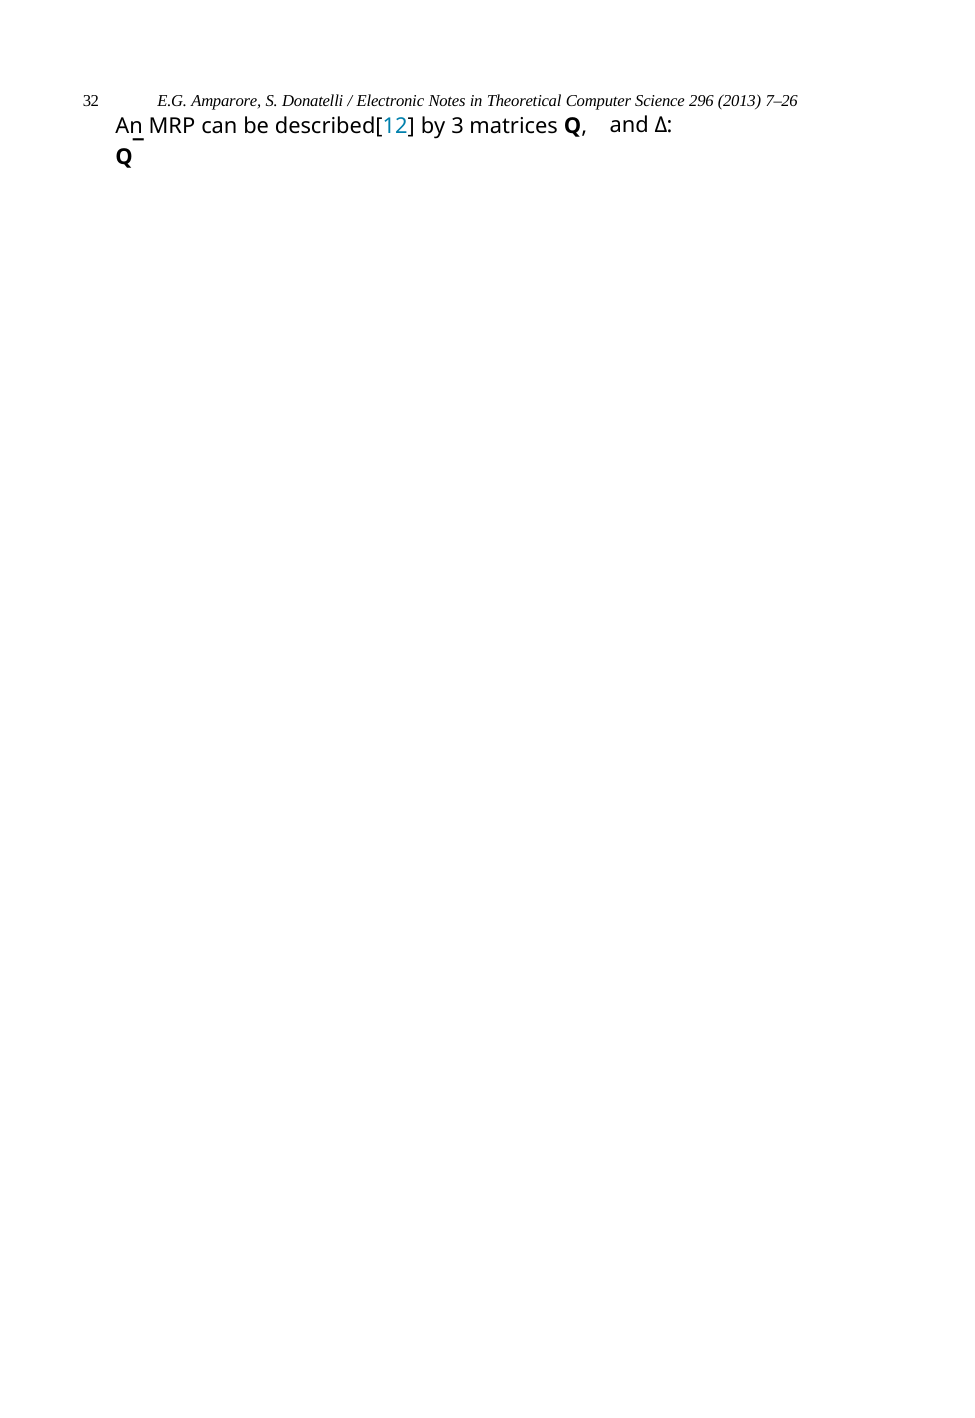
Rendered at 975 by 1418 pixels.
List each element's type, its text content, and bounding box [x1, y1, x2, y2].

text An MRP can be described[12] by 3 matrices Q, Q¯ [115, 108, 599, 171]
text and Δ: [609, 109, 904, 138]
